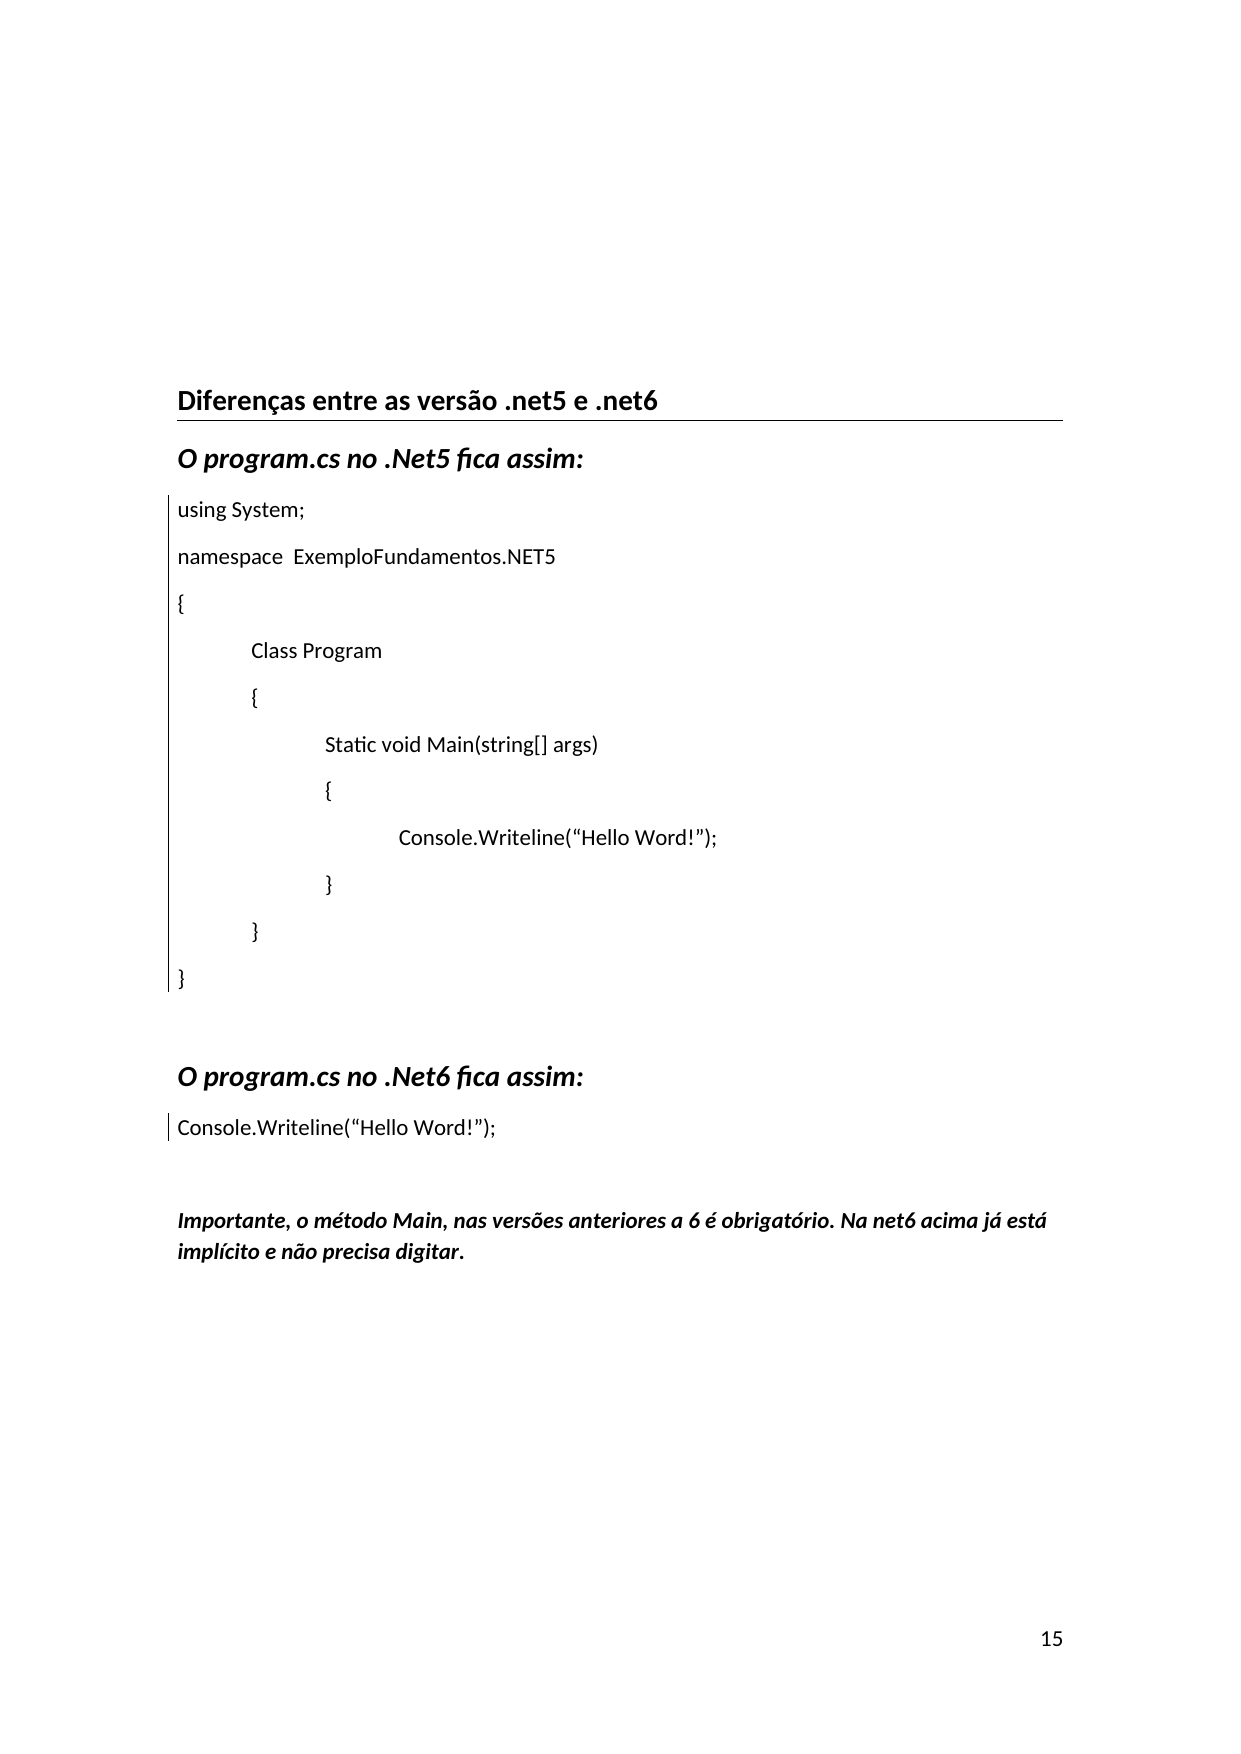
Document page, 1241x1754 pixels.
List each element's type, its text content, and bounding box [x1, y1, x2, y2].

text Console.Writeline(“Hello Word!”); [169, 1113, 1063, 1141]
text { [169, 777, 1063, 804]
text { [169, 589, 1063, 617]
text } [169, 964, 1063, 992]
text Console.Writeline(“Hello Word!”); [169, 823, 1063, 851]
text O program.cs no .Net5 fica assim: [177, 440, 1063, 476]
text using System; [169, 495, 1063, 523]
text Diferenças entre as versão .net5 e .net6 [177, 382, 1063, 420]
text Static void Main(string[] args) [169, 730, 1063, 758]
text Importante, o método Main, nas versões anteriores a 6 é obrigatório. Na net6 acima já está implícito e não precisa digitar. [177, 1207, 1063, 1265]
text O program.cs no .Net6 fica assim: [177, 1058, 1063, 1093]
text } [169, 917, 1063, 945]
text namespace ExemploFundamentos.NET5 [169, 542, 1063, 570]
text } [169, 870, 1063, 898]
text { [169, 683, 1063, 711]
text Class Program [169, 636, 1063, 664]
